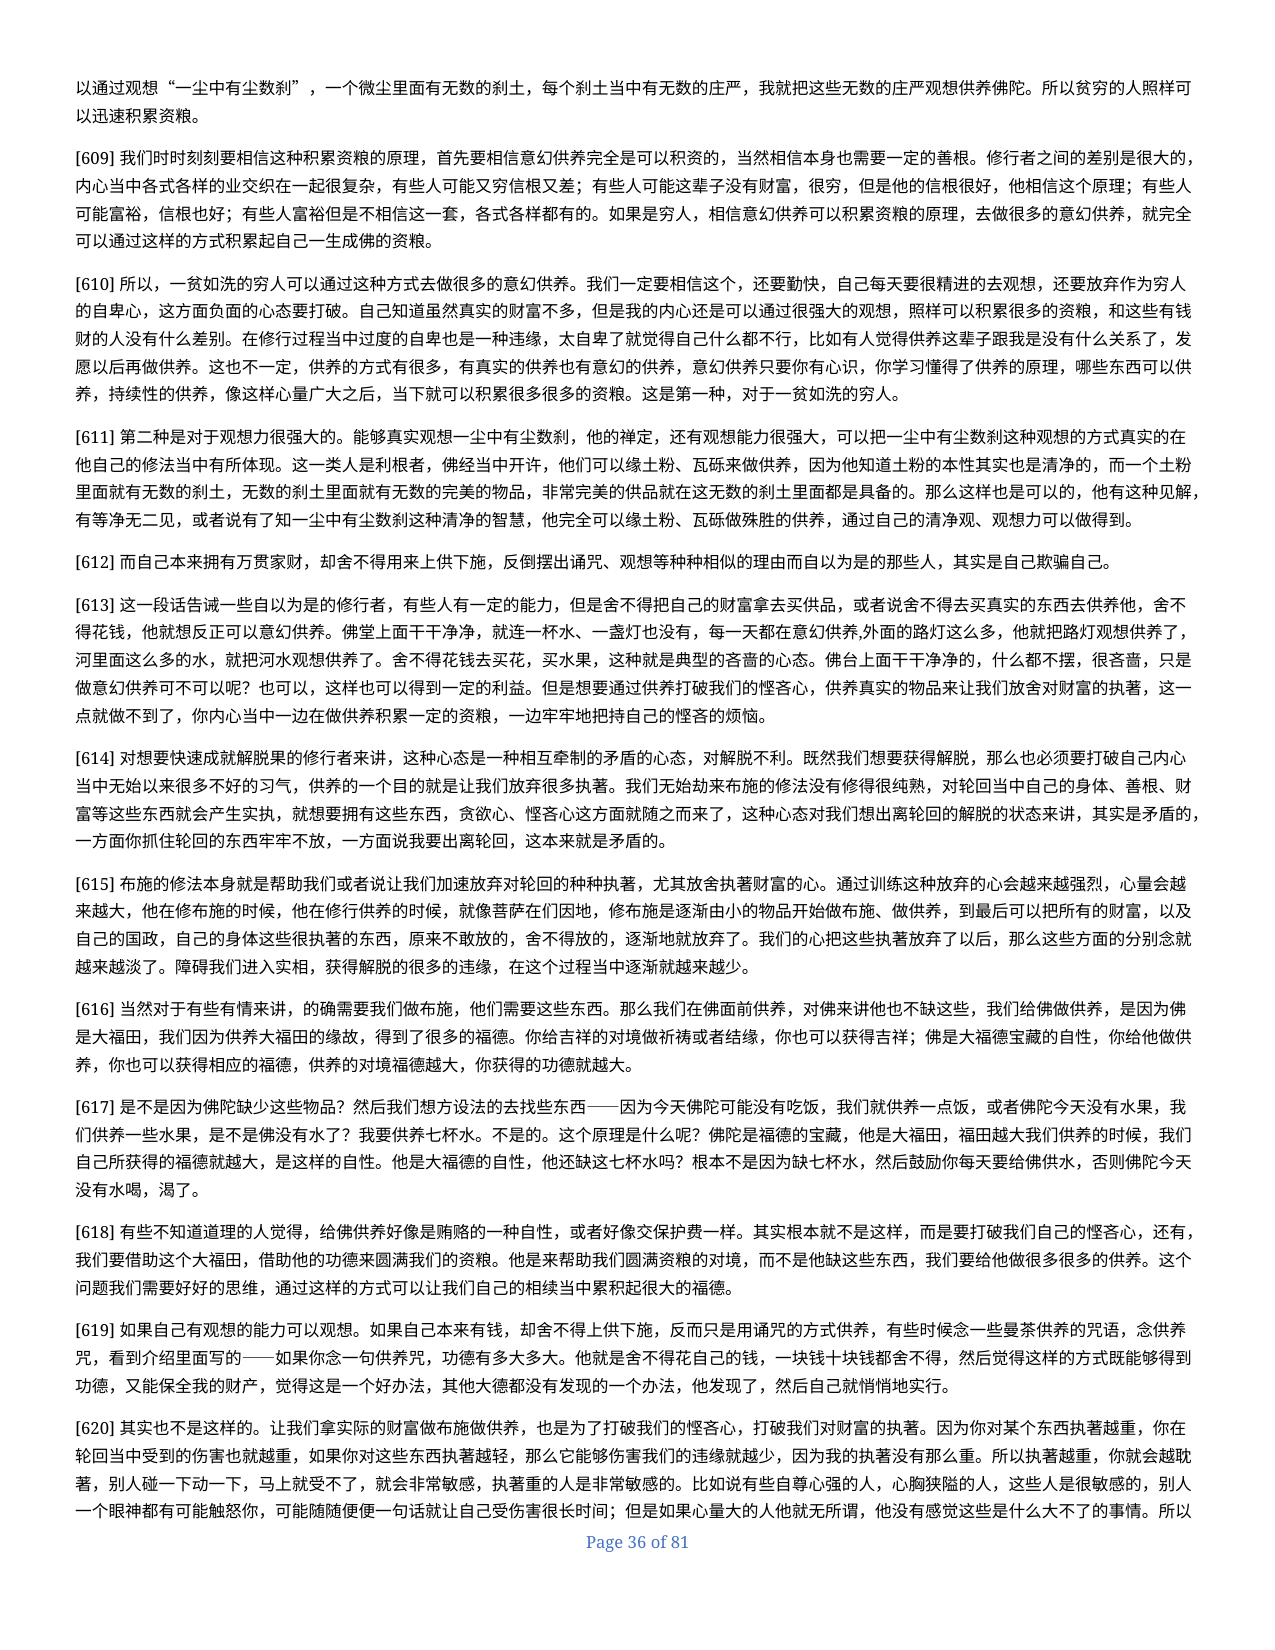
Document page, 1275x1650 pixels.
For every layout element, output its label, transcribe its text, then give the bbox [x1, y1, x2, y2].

text [610] 所以，一贫如洗的穷人可以通过这种方式去做很多的意幻供养。我们一定要相信这个，还要勤快，自己每天要很精进的去观想，还要放弃作为穷人的自卑心，这方面负面的心态要打破。自己知道虽然真实的财富不多，但是我的内心还是可以通过很强大的观想，照样可以积累很多的资粮，和这些有钱财的人没有什么差别。在修行过程当中过度的自卑也是一种违缘，太自卑了就觉得自己什么都不行，比如有人觉得供养这辈子跟我是没有什么关系了，发愿以后再做供养。这也不一定，供养的方式有很多，有真实的供养也有意幻的供养，意幻供养只要你有心识，你学习懂得了供养的原理，哪些东西可以供养，持续性的供养，像这样心量广大之后，当下就可以积累很多很多的资粮。这是第一种，对于一贫如洗的穷人。 [75, 271, 1200, 406]
text [616] 当然对于有些有情来讲，的确需要我们做布施，他们需要这些东西。那么我们在佛面前供养，对佛来讲他也不缺这些，我们给佛做供养，是因为佛是大福田，我们因为供养大福田的缘故，得到了很多的福德。你给吉祥的对境做祈祷或者结缘，你也可以获得吉祥；佛是大福德宝藏的自性，你给他做供养，你也可以获得相应的福德，供养的对境福德越大，你获得的功德就越大。 [75, 996, 1200, 1076]
text [611] 第二种是对于观想力很强大的。能够真实观想一尘中有尘数刹，他的禅定，还有观想能力很强大，可以把一尘中有尘数刹这种观想的方式真实的在他自己的修法当中有所体现。这一类人是利根者，佛经当中开许，他们可以缘土粉、瓦砾来做供养，因为他知道土粉的本性其实也是清净的，而一个土粉里面就有无数的刹土，无数的刹土里面就有无数的完美的物品，非常完美的供品就在这无数的刹土里面都是具备的。那么这样也是可以的，他有这种见解，有等净无二见，或者说有了知一尘中有尘数刹这种清净的智慧，他完全可以缘土粉、瓦砾做殊胜的供养，通过自己的清净观、观想力可以做得到。 [75, 424, 1200, 531]
text [615] 布施的修法本身就是帮助我们或者说让我们加速放弃对轮回的种种执著，尤其放舍执著财富的心。通过训练这种放弃的心会越来越强烈，心量会越来越大，他在修布施的时候，他在修行供养的时候，就像菩萨在们因地，修布施是逐渐由小的物品开始做布施、做供养，到最后可以把所有的财富，以及自己的国政，自己的身体这些很执著的东西，原来不敢放的，舍不得放的，逐渐地就放弃了。我们的心把这些执著放弃了以后，那么这些方面的分别念就越来越淡了。障碍我们进入实相，获得解脱的很多的违缘，在这个过程当中逐渐就越来越少。 [75, 871, 1200, 978]
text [75, 75, 1200, 127]
text [618] 有些不知道道理的人觉得，给佛供养好像是贿赂的一种自性，或者好像交保护费一样。其实根本就不是这样，而是要打破我们自己的悭吝心，还有，我们要借助这个大福田，借助他的功德来圆满我们的资粮。他是来帮助我们圆满资粮的对境，而不是他缺这些东西，我们要给他做很多很多的供养。这个问题我们需要好好的思维，通过这样的方式可以让我们自己的相续当中累积起很大的福德。 [75, 1219, 1200, 1299]
text [613] 这一段话告诫一些自以为是的修行者，有些人有一定的能力，但是舍不得把自己的财富拿去买供品，或者说舍不得去买真实的东西去供养他，舍不得花钱，他就想反正可以意幻供养。佛堂上面干干净净，就连一杯水、一盏灯也没有，每一天都在意幻供养,外面的路灯这么多，他就把路灯观想供养了，河里面这么多的水，就把河水观想供养了。舍不得花钱去买花，买水果，这种就是典型的吝啬的心态。佛台上面干干净净的，什么都不摆，很吝啬，只是做意幻供养可不可以呢？也可以，这样也可以得到一定的利益。但是想要通过供养打破我们的悭吝心，供养真实的物品来让我们放舍对财富的执著，这一点就做不到了，你内心当中一边在做供养积累一定的资粮，一边牢牢地把持自己的悭吝的烦恼。 [75, 592, 1200, 727]
text [609] 我们时时刻刻要相信这种积累资粮的原理，首先要相信意幻供养完全是可以积资的，当然相信本身也需要一定的善根。修行者之间的差别是很大的，内心当中各式各样的业交织在一起很复杂，有些人可能又穷信根又差；有些人可能这辈子没有财富，很穷，但是他的信根很好，他相信这个原理；有些人可能富裕，信根也好；有些人富裕但是不相信这一套，各式各样都有的。如果是穷人，相信意幻供养可以积累资粮的原理，去做很多的意幻供养，就完全可以通过这样的方式积累起自己一生成佛的资粮。 [75, 145, 1200, 252]
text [75, 1415, 1200, 1522]
text [614] 对想要快速成就解脱果的修行者来讲，这种心态是一种相互牵制的矛盾的心态，对解脱不利。既然我们想要获得解脱，那么也必须要打破自己内心当中无始以来很多不好的习气，供养的一个目的就是让我们放弃很多执著。我们无始劫来布施的修法没有修得很纯熟，对轮回当中自己的身体、善根、财富等这些东西就会产生实执，就想要拥有这些东西，贪欲心、悭吝心这方面就随之而来了，这种心态对我们想出离轮回的解脱的状态来讲，其实是矛盾的，一方面你抓住轮回的东西牢牢不放，一方面说我要出离轮回，这本来就是矛盾的。 [75, 745, 1200, 852]
text [617] 是不是因为佛陀缺少这些物品？然后我们想方设法的去找些东西——因为今天佛陀可能没有吃饭，我们就供养一点饭，或者佛陀今天没有水果，我们供养一些水果，是不是佛没有水了？我要供养七杯水。不是的。这个原理是什么呢？佛陀是福德的宝藏，他是大福田，福田越大我们供养的时候，我们自己所获得的福德就越大，是这样的自性。他是大福德的自性，他还缺这七杯水吗？根本不是因为缺七杯水，然后鼓励你每天要给佛供水，否则佛陀今天没有水喝，渴了。 [75, 1094, 1200, 1201]
text [612] 而自己本来拥有万贯家财，却舍不得用来上供下施，反倒摆出诵咒、观想等种种相似的理由而自以为是的那些人，其实是自己欺骗自己。 [75, 549, 1200, 573]
text [619] 如果自己有观想的能力可以观想。如果自己本来有钱，却舍不得上供下施，反而只是用诵咒的方式供养，有些时候念一些曼茶供养的咒语，念供养咒，看到介绍里面写的——如果你念一句供养咒，功德有多大多大。他就是舍不得花自己的钱，一块钱十块钱都舍不得，然后觉得这样的方式既能够得到功德，又能保全我的财产，觉得这是一个好办法，其他大德都没有发现的一个办法，他发现了，然后自己就悄悄地实行。 [75, 1317, 1200, 1397]
